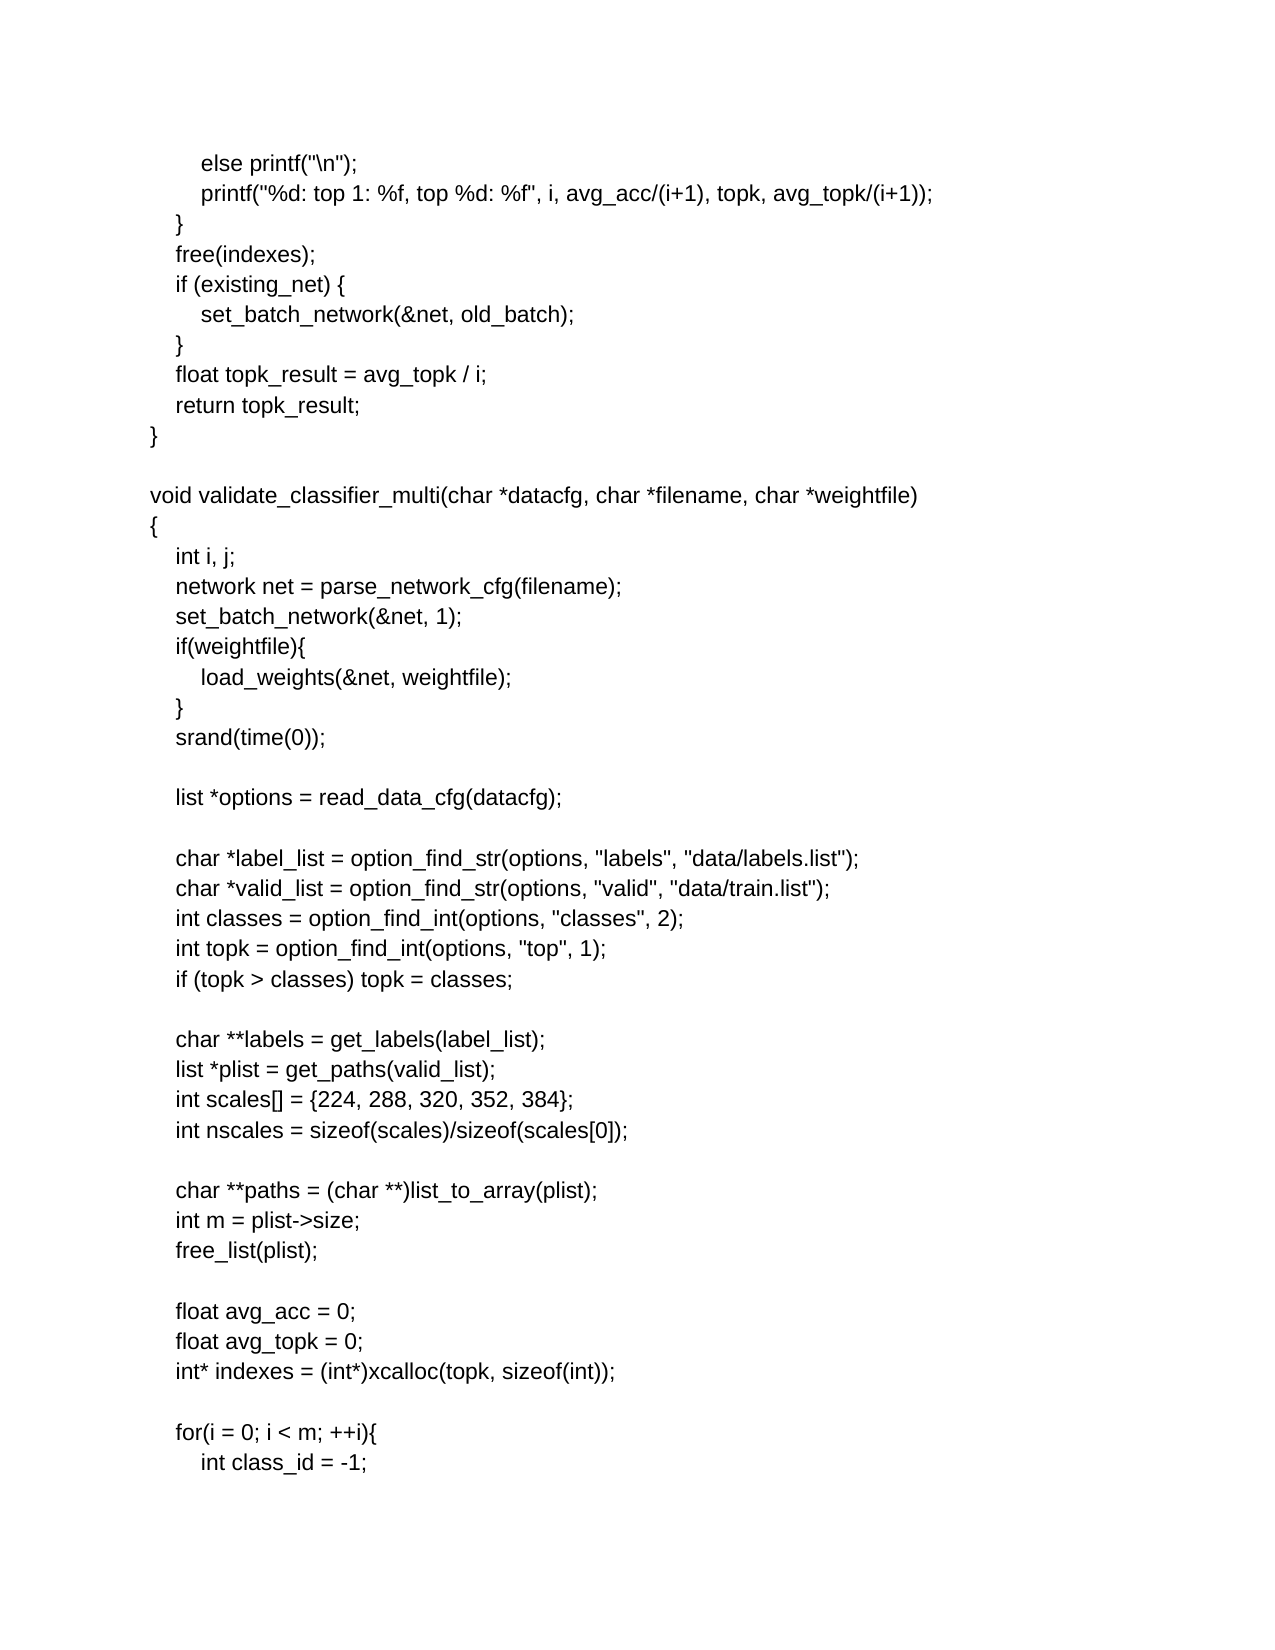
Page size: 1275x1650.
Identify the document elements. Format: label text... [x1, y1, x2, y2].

text int* indexes = (int*)xcalloc(topk, sizeof(int)); [150, 1358, 1125, 1385]
text char *valid_list = option_find_str(options, "valid", "data/train.list"); [150, 875, 1125, 901]
text } [150, 422, 1125, 448]
text for(i = 0; i < m; ++i){ [150, 1419, 1125, 1445]
text free(indexes); [150, 241, 1125, 267]
text int nscales = sizeof(scales)/sizeof(scales[0]); [150, 1117, 1125, 1143]
text } [150, 210, 1125, 237]
text void validate_classifier_multi(char *datacfg, char *filename, char *weightfile) [150, 482, 1125, 509]
text float topk_result = avg_topk / i; [150, 361, 1125, 388]
text } [150, 331, 1125, 358]
text float avg_acc = 0; [150, 1298, 1125, 1324]
text else printf("\n"); [150, 150, 1125, 176]
text if(weightfile){ [150, 633, 1125, 660]
text load_weights(&net, weightfile); [150, 663, 1125, 690]
text char *label_list = option_find_str(options, "labels", "data/labels.list"); [150, 845, 1125, 871]
text int scales[] = {224, 288, 320, 352, 384}; [150, 1086, 1125, 1113]
text return topk_result; [150, 392, 1125, 418]
text } [150, 694, 1125, 720]
text char **paths = (char **)list_to_array(plist); [150, 1177, 1125, 1203]
text int classes = option_find_int(options, "classes", 2); [150, 905, 1125, 932]
text set_batch_network(&net, old_batch); [150, 301, 1125, 327]
text list *plist = get_paths(valid_list); [150, 1056, 1125, 1083]
text set_batch_network(&net, 1); [150, 603, 1125, 629]
text int class_id = -1; [150, 1449, 1125, 1475]
text if (topk > classes) topk = classes; [150, 966, 1125, 992]
text srand(time(0)); [150, 724, 1125, 750]
text printf("%d: top 1: %f, top %d: %f", i, avg_acc/(i+1), topk, avg_topk/(i+1)); [150, 180, 1125, 207]
text list *options = read_data_cfg(datacfg); [150, 784, 1125, 811]
text int topk = option_find_int(options, "top", 1); [150, 935, 1125, 962]
text int m = plist->size; [150, 1207, 1125, 1234]
text float avg_topk = 0; [150, 1328, 1125, 1354]
text free_list(plist); [150, 1237, 1125, 1264]
text if (existing_net) { [150, 271, 1125, 297]
text { [150, 512, 1125, 539]
text network net = parse_network_cfg(filename); [150, 573, 1125, 599]
text int i, j; [150, 543, 1125, 569]
text char **labels = get_labels(label_list); [150, 1026, 1125, 1052]
